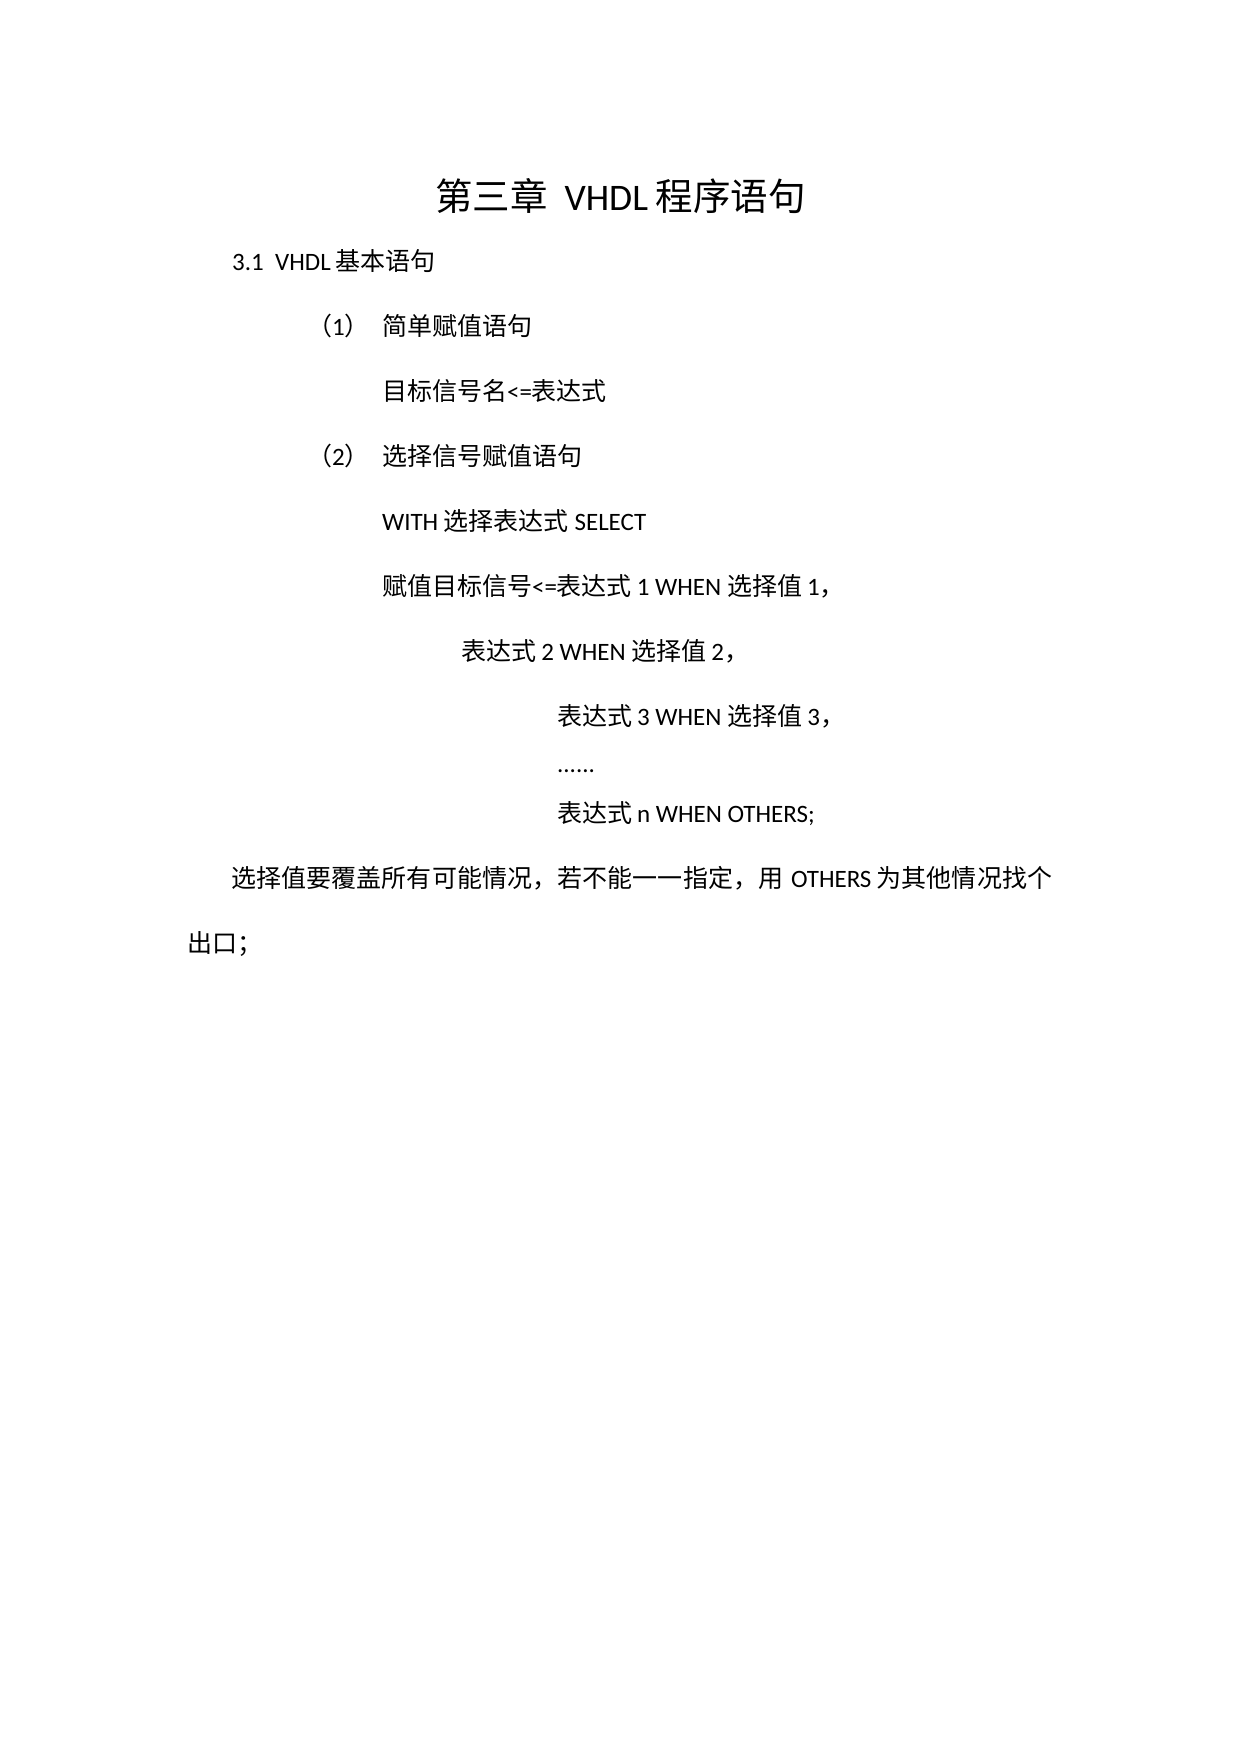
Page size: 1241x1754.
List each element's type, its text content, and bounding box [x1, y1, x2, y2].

list 赋值目标信号<=表达式1 WHEN 选择值1， [382, 552, 1053, 617]
list 目标信号名<=表达式 [382, 357, 1053, 422]
list ...... [382, 747, 1053, 779]
list 选择信号赋值语句 [307, 422, 1053, 487]
list WITH 选择表达式 SELECT [382, 487, 1053, 552]
list VHDL基本语句 [232, 227, 1053, 292]
list 简单赋值语句 [307, 292, 1053, 357]
text 选择值要覆盖所有可能情况，若不能一一指定，用OTHERS为其他情况找个出口； [187, 844, 1053, 974]
list 表达式2 WHEN 选择值2， [382, 617, 1053, 682]
list 表达式n WHEN OTHERS; [382, 779, 1053, 844]
list 表达式3 WHEN 选择值3， [382, 682, 1053, 747]
text 第三章 VHDL程序语句 [187, 162, 1053, 227]
